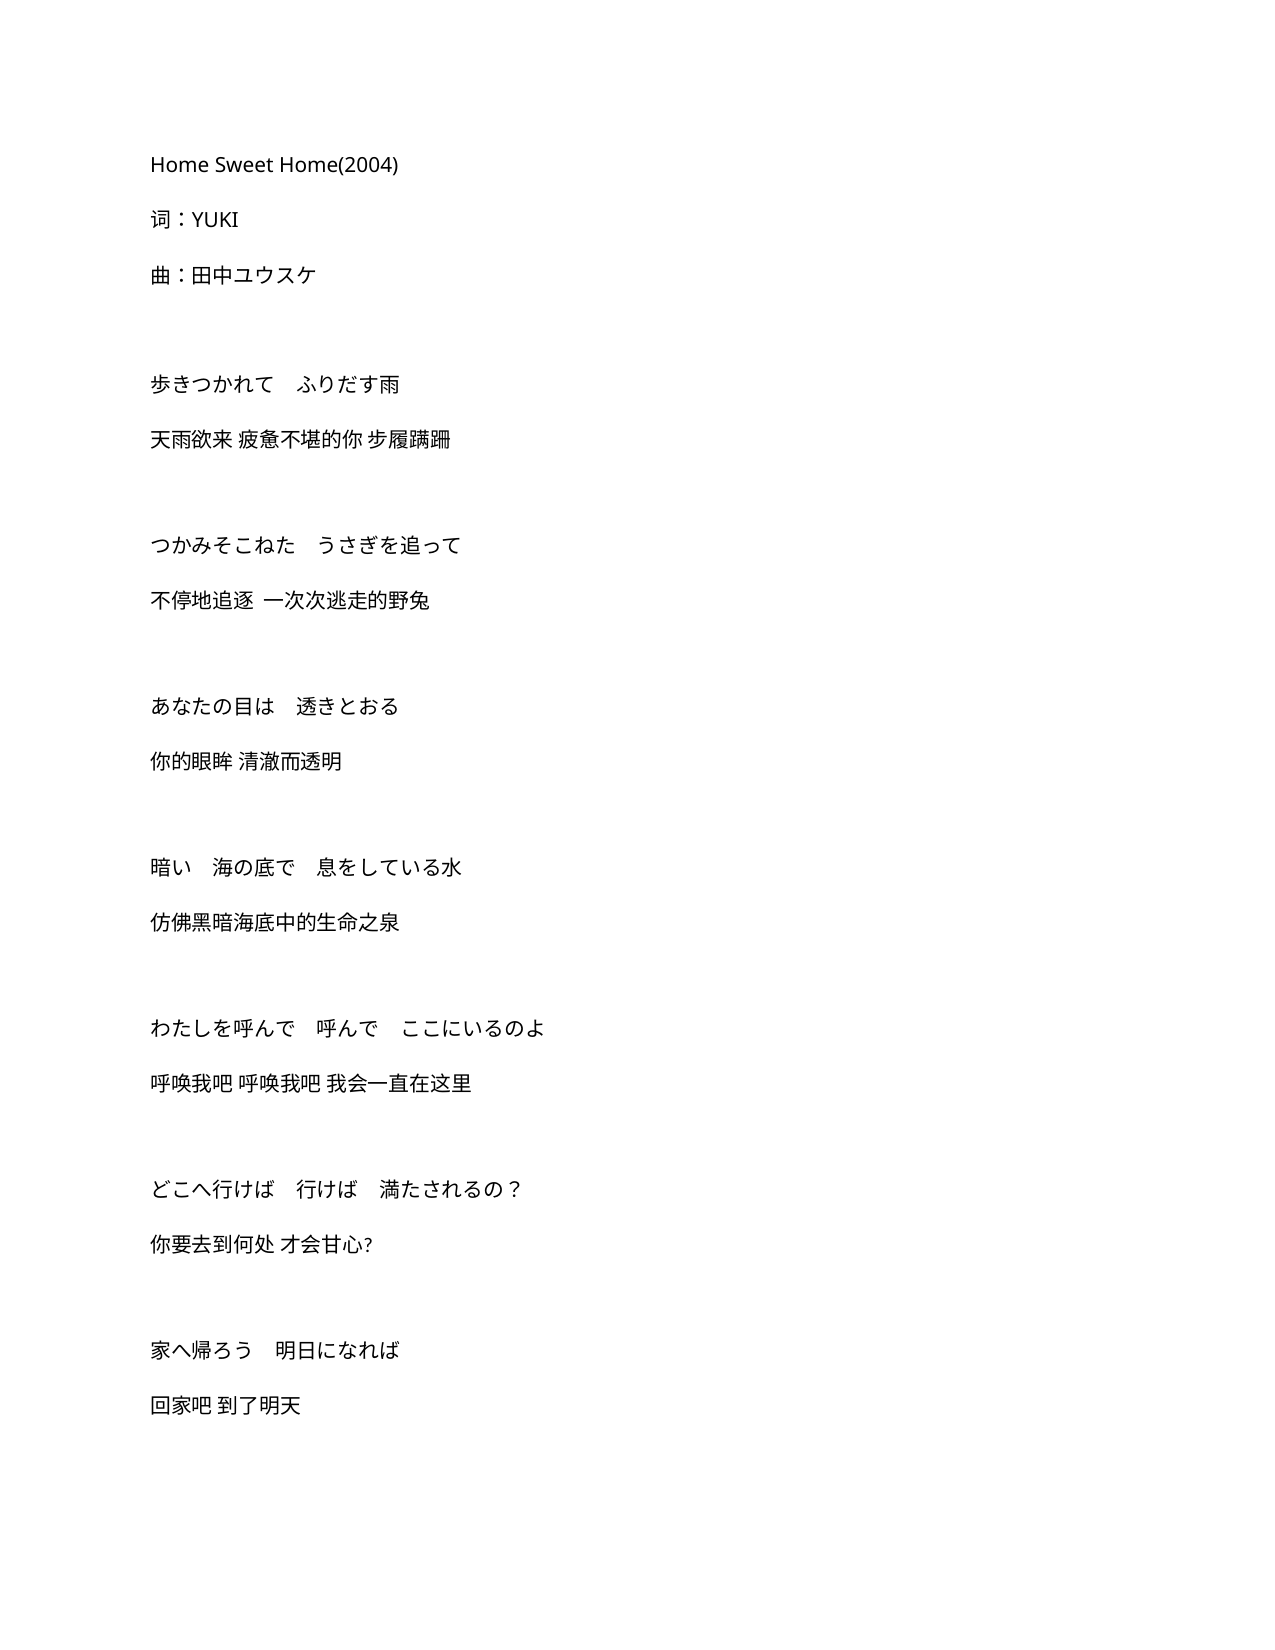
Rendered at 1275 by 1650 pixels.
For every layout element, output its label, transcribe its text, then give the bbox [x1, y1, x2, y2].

text 你的眼眸 清澈而透明 [150, 746, 1125, 776]
text わたしを呼んで 呼んで ここにいるのよ [150, 1012, 1125, 1042]
text あなたの目は 透きとおる [150, 690, 1125, 720]
text 你要去到何处 才会甘心? [150, 1229, 1125, 1259]
text 呼唤我吧 呼唤我吧 我会一直在这里 [150, 1068, 1125, 1098]
text 暗い 海の底で 息をしている水 [150, 851, 1125, 881]
text 词：YUKI [150, 203, 1125, 234]
text どこへ行けば 行けば 満たされるの？ [150, 1173, 1125, 1203]
text 不停地追逐 一次次逃走的野兔 [150, 584, 1125, 615]
text 回家吧 到了明天 [150, 1390, 1125, 1420]
text Home Sweet Home(2004) [150, 150, 1125, 178]
text 天雨欲来 疲惫不堪的你 步履蹒跚 [150, 423, 1125, 454]
text 曲：田中ユウスケ [150, 259, 1125, 289]
text 仿佛黑暗海底中的生命之泉 [150, 907, 1125, 937]
text 家へ帰ろう 明日になれば [150, 1334, 1125, 1364]
text つかみそこねた うさぎを追って [150, 529, 1125, 559]
text 歩きつかれて ふりだす雨 [150, 368, 1125, 398]
